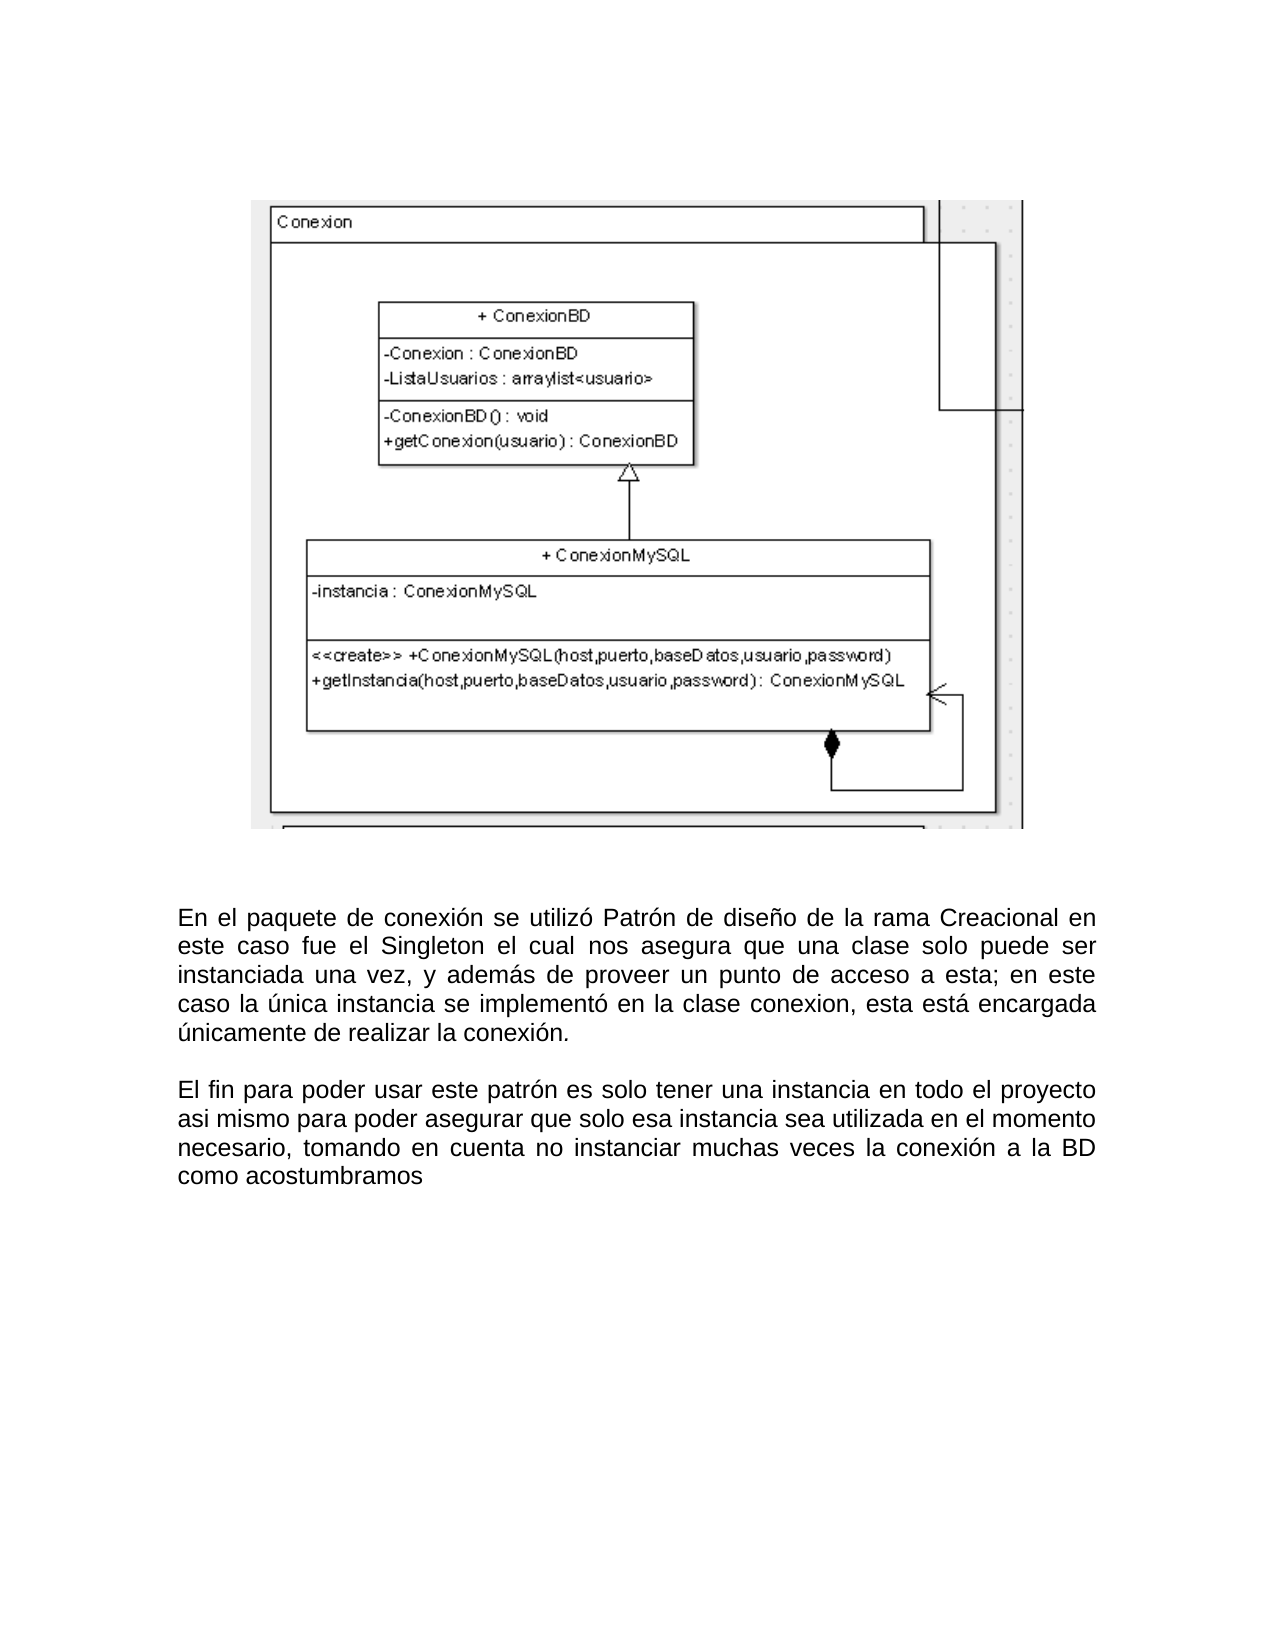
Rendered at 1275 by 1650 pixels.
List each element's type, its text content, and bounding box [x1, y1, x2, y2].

picture [250, 200, 1025, 829]
text El fin para poder usar este patrón es solo tener una instancia en todo el proyecto asi mismo para poder asegurar que solo esa instancia sea utilizada en el momento necesario, tomando en cuenta no instanciar muchas veces la conexión a la BD como acostumbramos [177, 1075, 1098, 1190]
text En el paquete de conexión se utilizó Patrón de diseño de la rama Creacional en este caso fue el Singleton el cual nos asegura que una clase solo puede ser instanciada una vez, y además de proveer un punto de acceso a esta; en este caso la única instancia se implementó en la clase conexion, esta está encargada únicamente de realizar la conexión. [177, 902, 1098, 1046]
